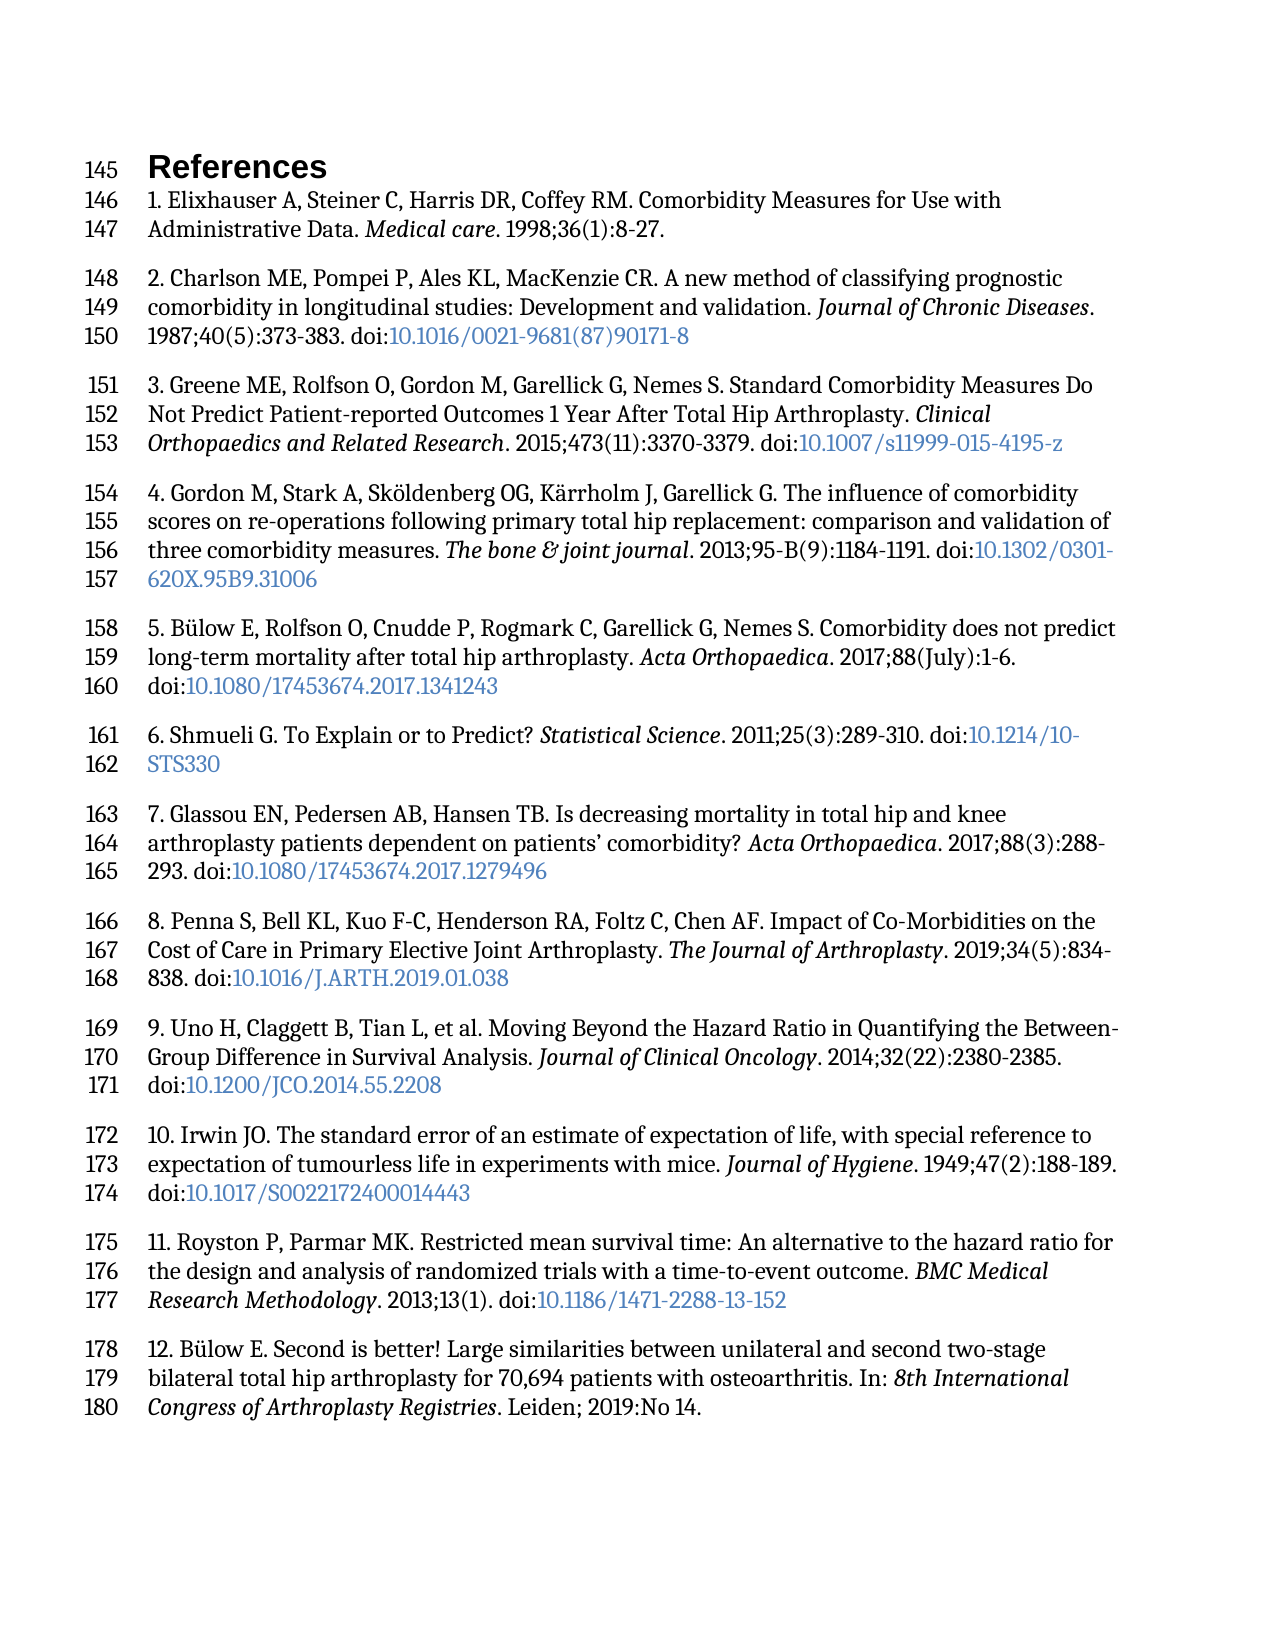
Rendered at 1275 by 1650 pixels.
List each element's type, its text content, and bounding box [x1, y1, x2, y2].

text 11. Royston P, Parmar MK. Restricted mean survival time: An alternative to the hazard ratio for the design and analysis of randomized trials with a time-to-event outcome. BMC Medical Research Methodology. 2013;13(1). doi:10.1186/1471-2288-13-152 [148, 1228, 1127, 1314]
text 6. Shmueli G. To Explain or to Predict? Statistical Science. 2011;25(3):289-310. doi:10.1214/10-STS330 [148, 721, 1127, 779]
text 12. Bülow E. Second is better! Large similarities between unilateral and second two-stage bilateral total hip arthroplasty for 70,694 patients with osteoarthritis. In: 8th International Congress of Arthroplasty Registries. Leiden; 2019:No 14. [148, 1335, 1127, 1421]
text 9. Uno H, Claggett B, Tian L, et al. Moving Beyond the Hazard Ratio in Quantifying the Between-Group Difference in Survival Analysis. Journal of Clinical Oncology. 2014;32(22):2380-2385. doi:10.1200/JCO.2014.55.2208 [148, 1014, 1127, 1100]
text 3. Greene ME, Rolfson O, Gordon M, Garellick G, Nemes S. Standard Comorbidity Measures Do Not Predict Patient-reported Outcomes 1 Year After Total Hip Arthroplasty. Clinical Orthopaedics and Related Research. 2015;473(11):3370-3379. doi:10.1007/s11999-015-4195-z [148, 371, 1127, 458]
text 5. Bülow E, Rolfson O, Cnudde P, Rogmark C, Garellick G, Nemes S. Comorbidity does not predict long-term mortality after total hip arthroplasty. Acta Orthopaedica. 2017;88(July):1-6. doi:10.1080/17453674.2017.1341243 [148, 614, 1127, 701]
text 2. Charlson ME, Pompei P, Ales KL, MacKenzie CR. A new method of classifying prognostic comorbidity in longitudinal studies: Development and validation. Journal of Chronic Diseases. 1987;40(5):373-383. doi:10.1016/0021-9681(87)90171-8 [148, 264, 1127, 351]
text 7. Glassou EN, Pedersen AB, Hansen TB. Is decreasing mortality in total hip and knee arthroplasty patients dependent on patients’ comorbidity? Acta Orthopaedica. 2017;88(3):288-293. doi:10.1080/17453674.2017.1279496 [148, 800, 1127, 886]
text 1. Elixhauser A, Steiner C, Harris DR, Coffey RM. Comorbidity Measures for Use with Administrative Data. Medical care. 1998;36(1):8-27. [148, 186, 1127, 243]
text 4. Gordon M, Stark A, Sköldenberg OG, Kärrholm J, Garellick G. The influence of comorbidity scores on re-operations following primary total hip replacement: comparison and validation of three comorbidity measures. The bone & joint journal. 2013;95-B(9):1184-1191. doi:10.1302/0301-620X.95B9.31006 [148, 478, 1127, 593]
text 8. Penna S, Bell KL, Kuo F-C, Henderson RA, Foltz C, Chen AF. Impact of Co-Morbidities on the Cost of Care in Primary Elective Joint Arthroplasty. The Journal of Arthroplasty. 2019;34(5):834-838. doi:10.1016/J.ARTH.2019.01.038 [148, 907, 1127, 993]
subtitle References [148, 148, 1127, 186]
text 10. Irwin JO. The standard error of an estimate of expectation of life, with special reference to expectation of tumourless life in experiments with mice. Journal of Hygiene. 1949;47(2):188-189. doi:10.1017/S0022172400014443 [148, 1121, 1127, 1207]
